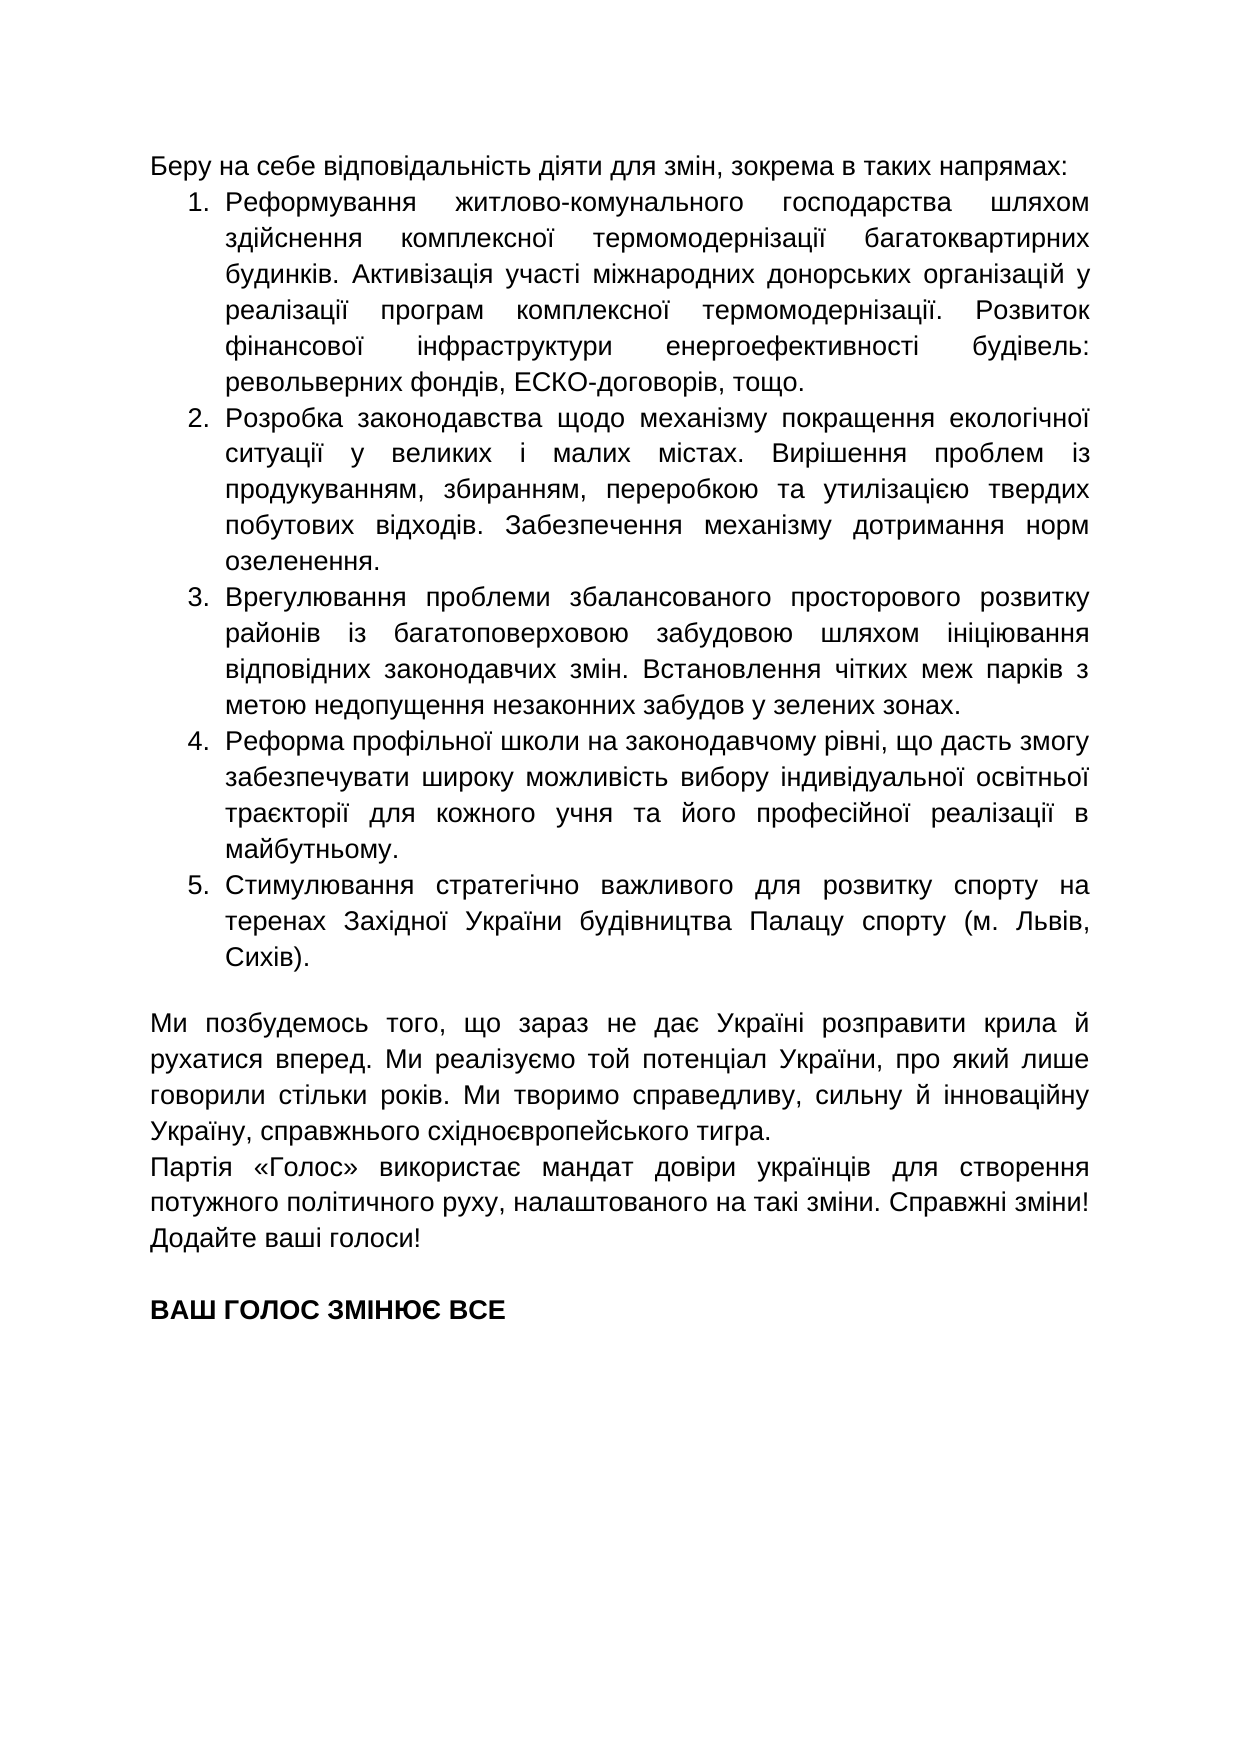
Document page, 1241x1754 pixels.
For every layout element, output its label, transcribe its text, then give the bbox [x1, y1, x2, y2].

text Беру на себе відповідальність діяти для змін, зокрема в таких напрямах: [150, 150, 1090, 181]
text ВАШ ГОЛОС ЗМІНЮЄ ВСЕ [150, 1294, 1090, 1326]
text Партія «Голос» використає мандат довіри українців для створення потужного політичного руху, налаштованого на такі зміни. Справжні зміни! Додайте ваші голоси! [150, 1151, 1090, 1254]
list Стимулювання стратегічно важливого для розвитку спорту на теренах Західної України будівництва Палацу спорту (м. Львів, Сихів). [187, 869, 1090, 972]
text Ми позбудемось того, що зараз не дає Україні розправити крила й рухатися вперед. Ми реалізуємо той потенціал України, про який лише говорили стільки років. Ми творимо справедливу, сильну й інноваційну Україну, справжнього східноєвропейського тигра. [150, 1007, 1090, 1146]
list Реформування житлово-комунального господарства шляхом здійснення комплексної термомодернізації багатоквартирних будинків. Активізація участі міжнародних донорських організацій у реалізації програм комплексної термомодернізації. Розвиток фінансової інфраструктури енергоефективності будівель: револьверних фондів, ЕСКО-договорів, тощо. [187, 186, 1090, 397]
list Врегулювання проблеми збалансованого просторового розвитку районів із багатоповерховою забудовою шляхом ініціювання відповідних законодавчих змін. Встановлення чітких меж парків з метою недопущення незаконних забудов у зелених зонах. [187, 581, 1090, 720]
list Розробка законодавства щодо механізму покращення екологічної ситуації у великих і малих містах. Вирішення проблем із продукуванням, збиранням, переробкою та утилізацією твердих побутових відходів. Забезпечення механізму дотримання норм озеленення. [187, 402, 1090, 577]
list Реформа профільної школи на законодавчому рівні, що дасть змогу забезпечувати широку можливість вибору індивідуальної освітньої траєкторії для кожного учня та його професійної реалізації в майбутньому. [187, 725, 1090, 864]
